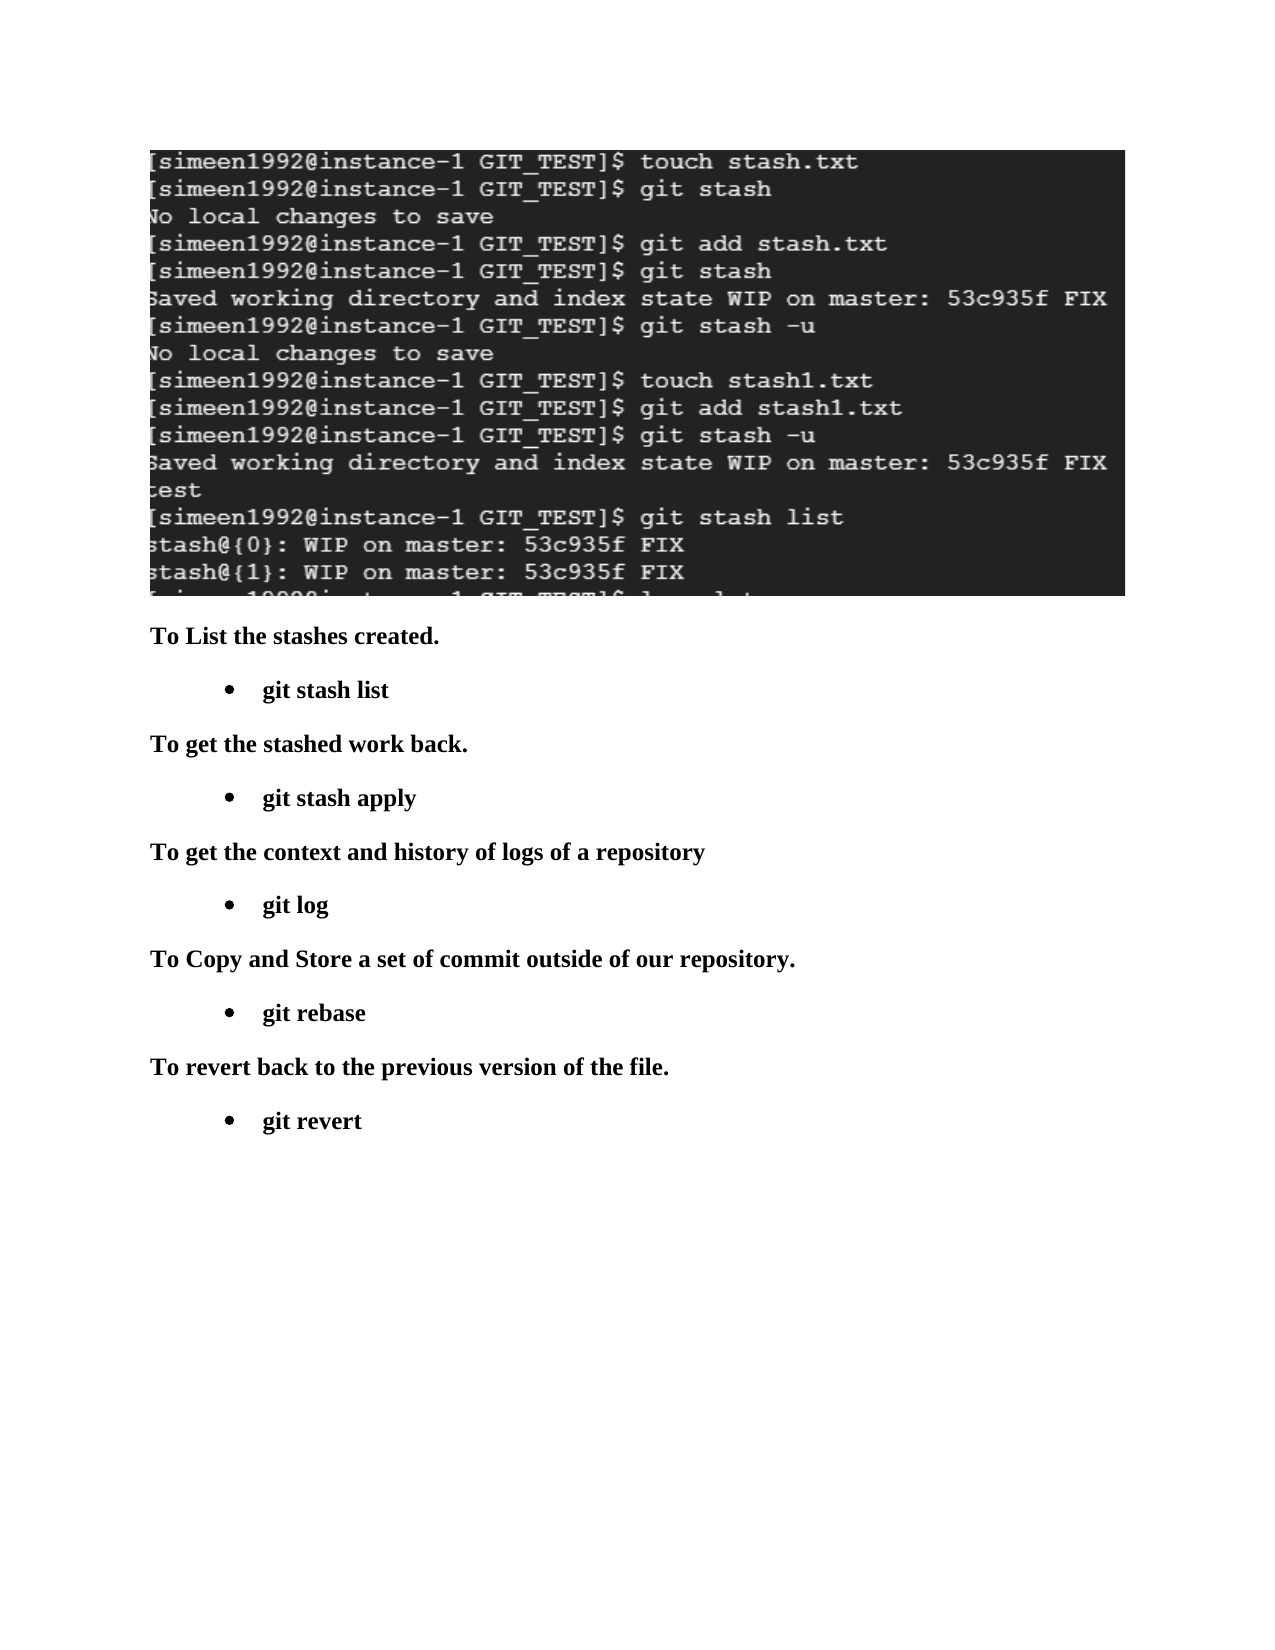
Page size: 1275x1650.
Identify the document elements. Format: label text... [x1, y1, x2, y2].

list git rebase [225, 998, 1125, 1027]
text To Copy and Store a set of commit outside of our repository. [150, 944, 1125, 973]
list git log [225, 890, 1125, 919]
text To get the context and history of logs of a repository [150, 837, 1125, 865]
text To get the stashed work back. [150, 729, 1125, 758]
list git stash list [225, 675, 1125, 704]
text To List the stashes created. [150, 621, 1125, 650]
list git stash apply [225, 783, 1125, 811]
picture [150, 150, 1125, 596]
list git revert [225, 1106, 1125, 1134]
text To revert back to the previous version of the file. [150, 1052, 1125, 1081]
